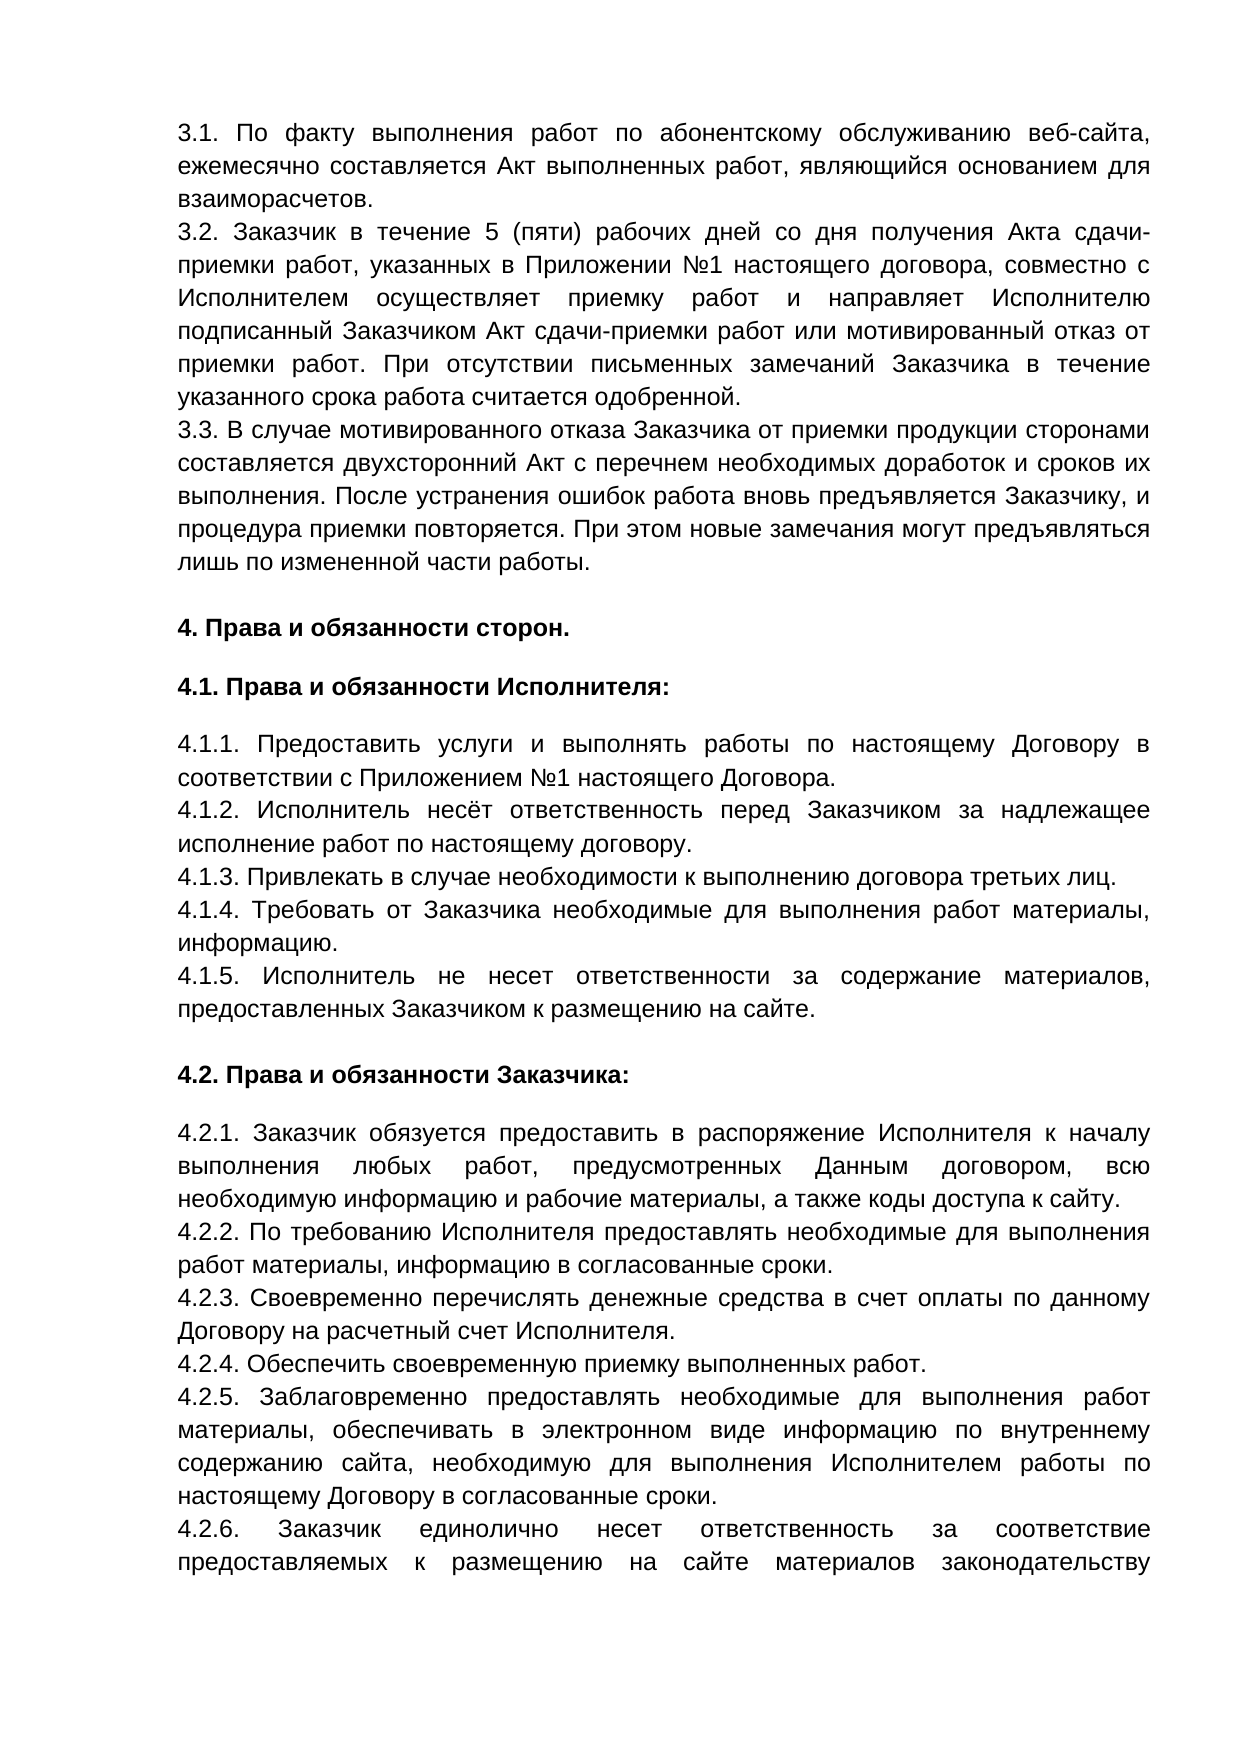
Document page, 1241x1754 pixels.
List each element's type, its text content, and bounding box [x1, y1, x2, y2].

text 4.1. Права и обязанности Исполнителя: [177, 671, 1152, 700]
text 4.1.4. Требовать от Заказчика необходимые для выполнения работ материалы, информацию. [177, 894, 1152, 956]
text 4.1.1. Предоставить услуги и выполнять работы по настоящему Договору в соответствии с Приложением №1 настоящего Договора. [177, 729, 1152, 791]
text 4.2.1. Заказчик обязуется предоставить в распоряжение Исполнителя к началу выполнения любых работ, предусмотренных Данным договором, всю необходимую информацию и рабочие материалы, а также коды доступа к сайту. [177, 1118, 1152, 1212]
text 4.2.4. Обеспечить своевременную приемку выполненных работ. [177, 1349, 1152, 1378]
text 4.1.3. Привлекать в случае необходимости к выполнению договора третьих лиц. [177, 862, 1152, 890]
text 4.1.2. Исполнитель несёт ответственность перед Заказчиком за надлежащее исполнение работ по настоящему договору. [177, 796, 1152, 857]
text 4. Права и обязанности сторон. [177, 613, 1152, 642]
text 4.2.5. Заблаговременно предоставлять необходимые для выполнения работ материалы, обеспечивать в электронном виде информацию по внутреннему содержанию сайта, необходимую для выполнения Исполнителем работы по настоящему Договору в согласованные сроки. [177, 1382, 1152, 1510]
text 3.2. Заказчик в течение 5 (пяти) рабочих дней со дня получения Акта сдачи-приемки работ, указанных в Приложении №1 настоящего договора, совместно с Исполнителем осуществляет приемку работ и направляет Исполнителю подписанный Заказчиком Акт сдачи-приемки работ или мотивированный отказ от приемки работ. При отсутствии письменных замечаний Заказчика в течение указанного срока работа считается одобренной. [177, 217, 1152, 411]
text 3.1. По факту выполнения работ по абонентскому обслуживанию веб-сайта, ежемесячно составляется Акт выполненных работ, являющийся основанием для взаиморасчетов. [177, 118, 1152, 213]
list 3.3. В случае мотивированного отказа Заказчика от приемки продукции сторонами составляется двухсторонний Акт с перечнем необходимых доработок и сроков их выполнения. После устранения ошибок работа вновь предъявляется Заказчику, и процедура приемки повторяется. При этом новые замечания могут предъявляться лишь по измененной части работы. [177, 415, 1152, 576]
text 4.2. Права и обязанности Заказчика: [177, 1060, 1152, 1088]
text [177, 1514, 1152, 1576]
text 4.2.2. По требованию Исполнителя предоставлять необходимые для выполнения работ материалы, информацию в согласованные сроки. [177, 1217, 1152, 1278]
text 4.1.5. Исполнитель не несет ответственности за содержание материалов, предоставленных Заказчиком к размещению на сайте. [177, 961, 1152, 1022]
text 4.2.3. Своевременно перечислять денежные средства в счет оплаты по данному Договору на расчетный счет Исполнителя. [177, 1283, 1152, 1344]
